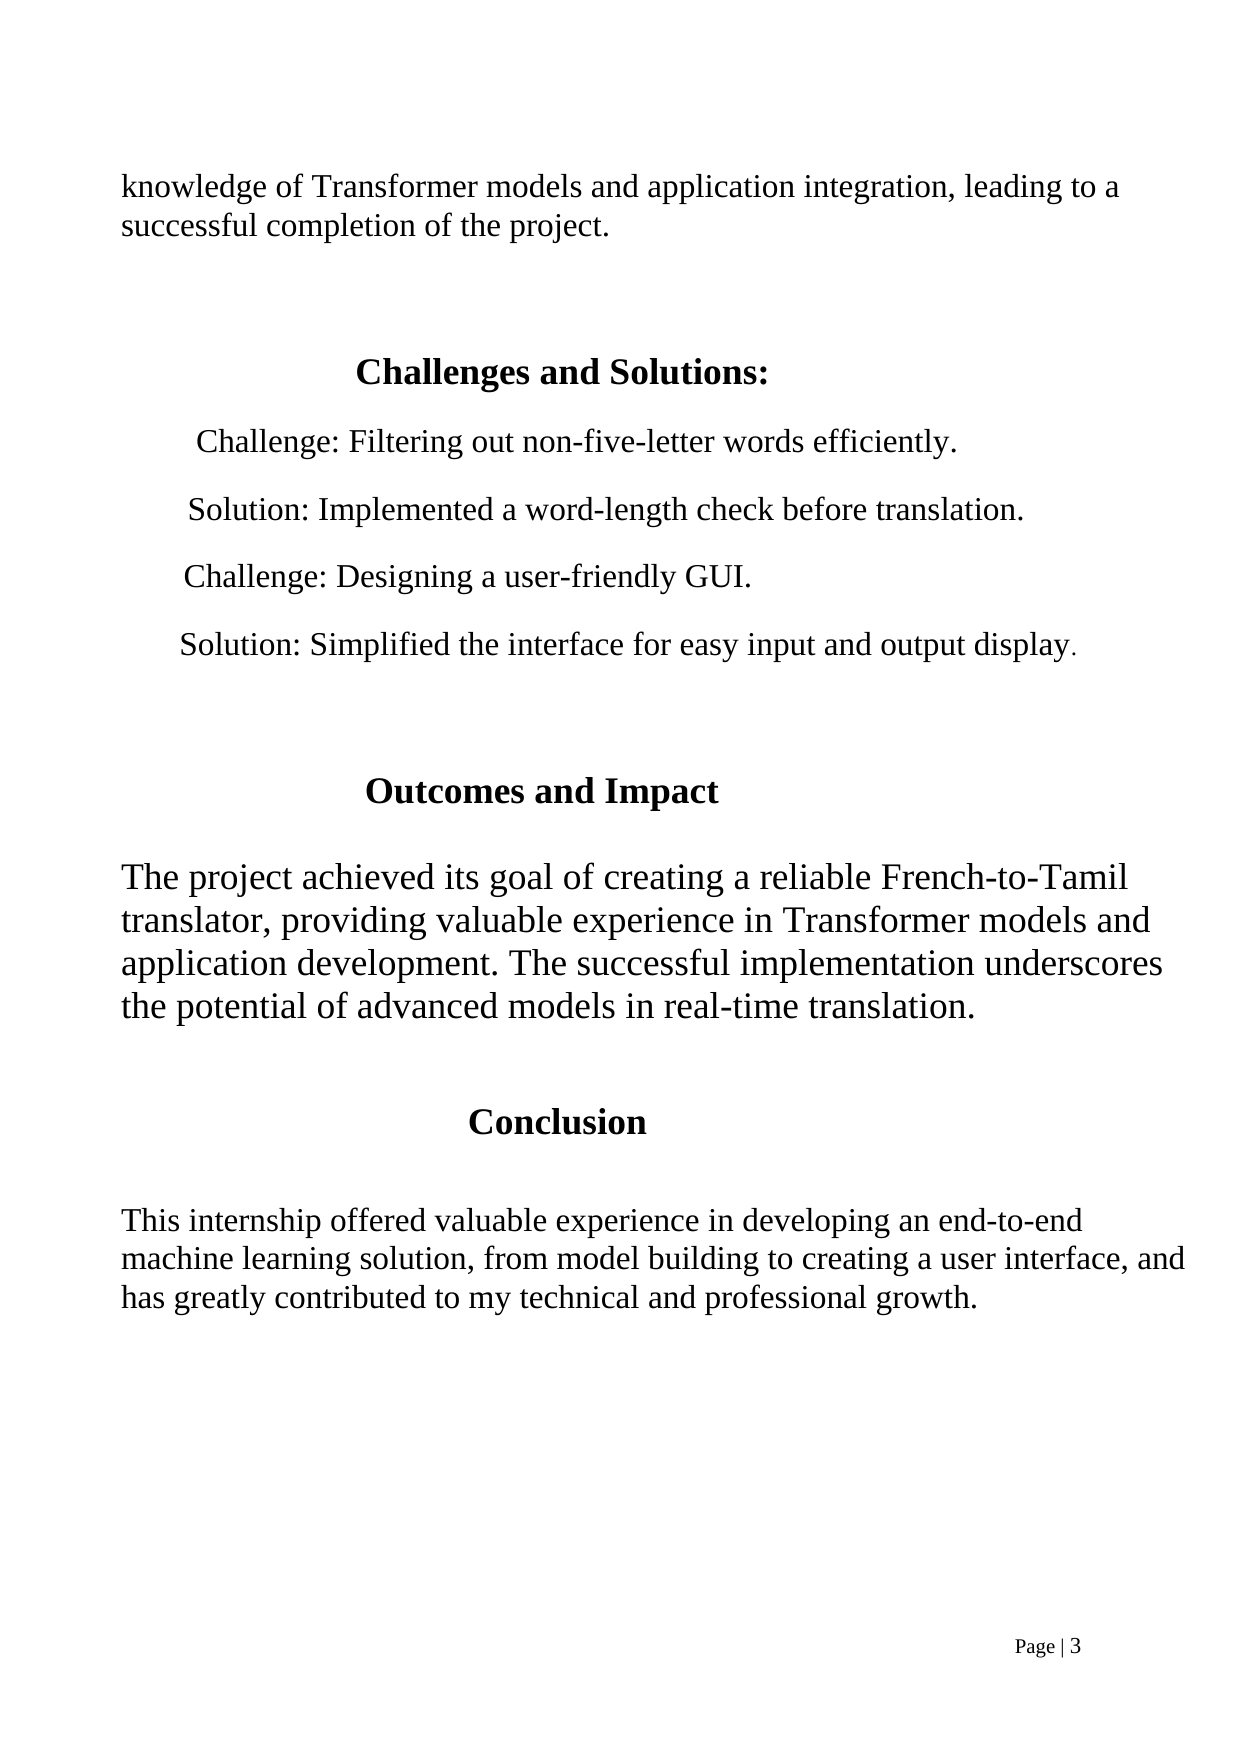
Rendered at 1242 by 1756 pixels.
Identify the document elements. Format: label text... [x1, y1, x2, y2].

text Outcomes and Impact [121, 768, 1189, 811]
text Conclusion [196, 1099, 1189, 1171]
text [121, 167, 1189, 243]
text The project achieved its goal of creating a reliable French-to-Tamil translator, providing valuable experience in Transformer models and application development. The successful implementation underscores the potential of advanced models in real-time translation. [121, 854, 1189, 1027]
text Challenge: Designing a user-friendly GUI. [158, 556, 1189, 595]
text This internship offered valuable experience in developing an end-to-end machine learning solution, from model building to creating a user interface, and has greatly contributed to my technical and professional growth. [121, 1200, 1189, 1315]
text Solution: Implemented a word-length check before translation. [121, 489, 1189, 527]
text Challenges and Solutions: [121, 349, 1189, 392]
text Challenge: Filtering out non-five-letter words efficiently. [121, 421, 1189, 460]
text Solution: Simplified the interface for easy input and output display. [121, 624, 1189, 662]
